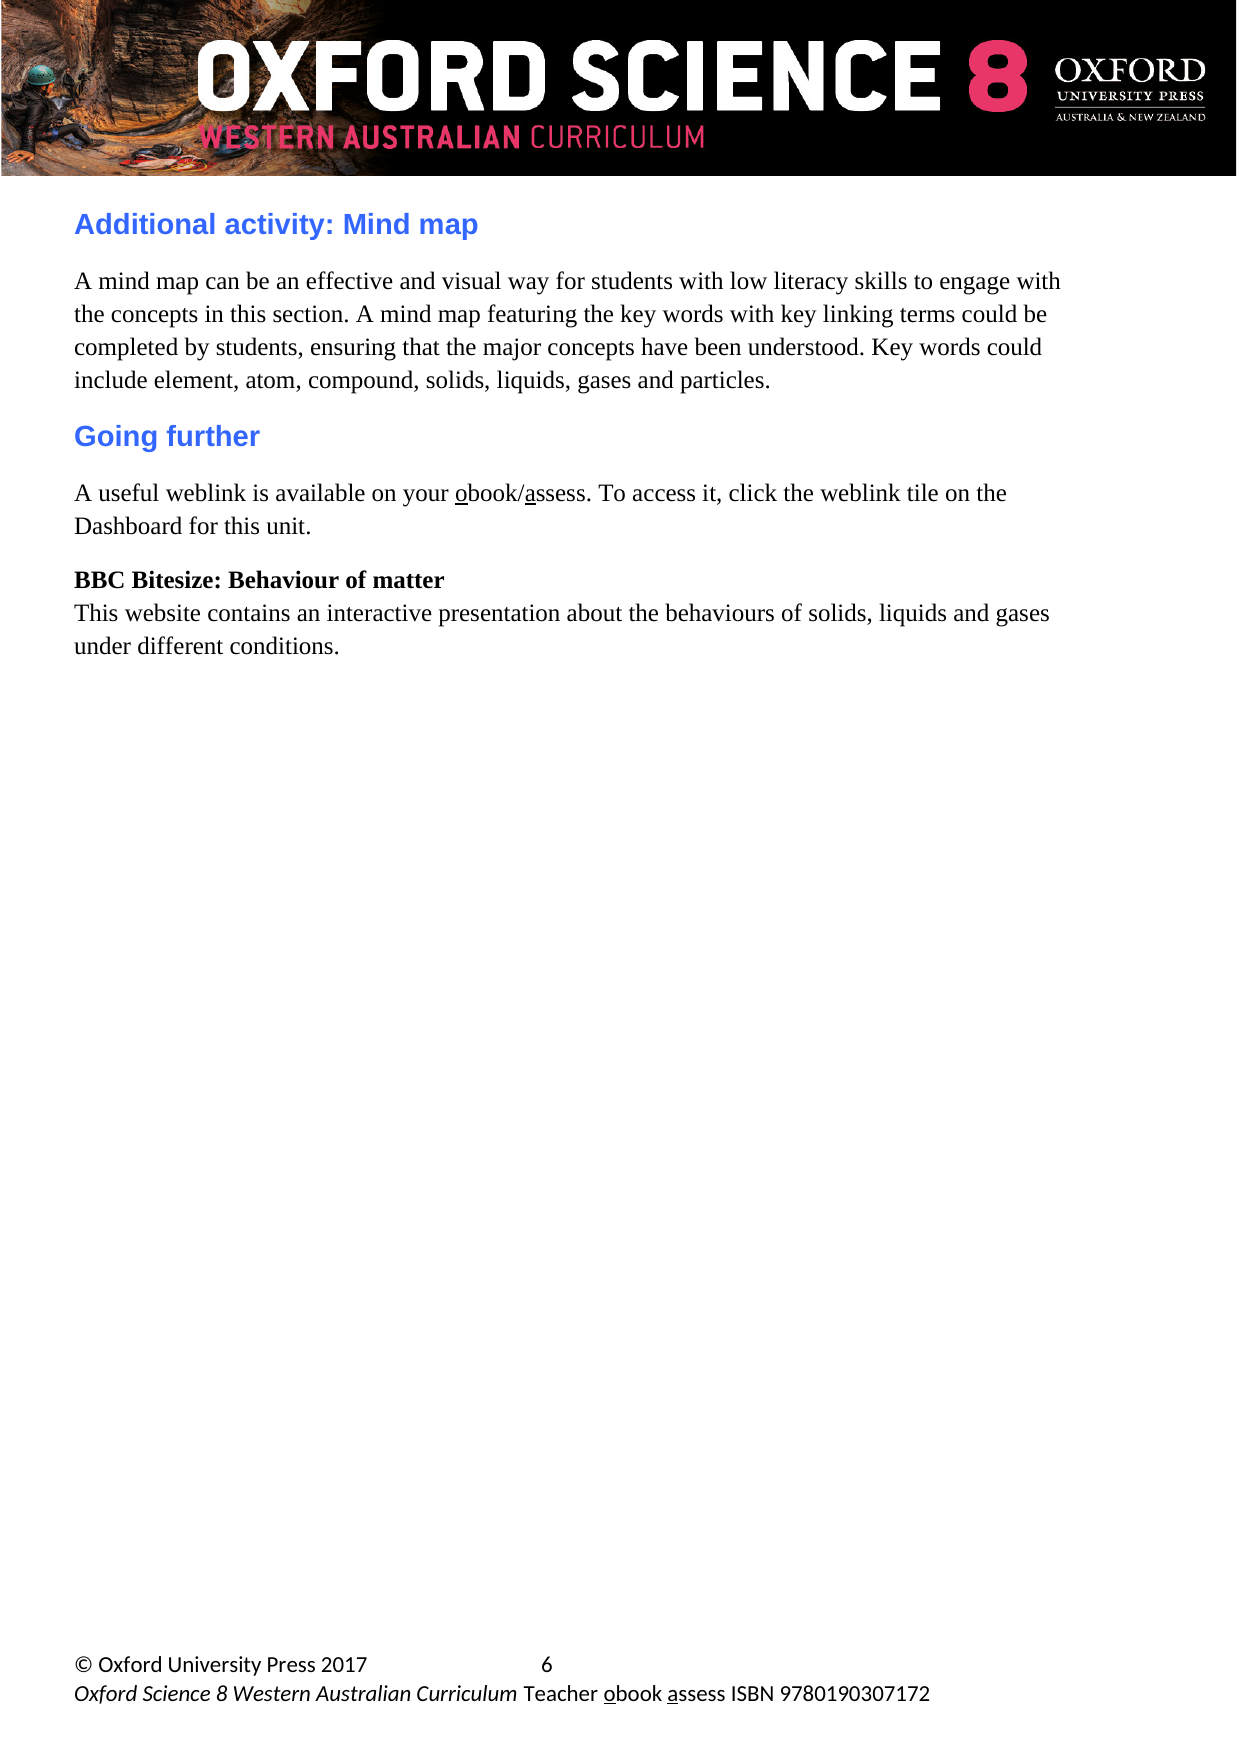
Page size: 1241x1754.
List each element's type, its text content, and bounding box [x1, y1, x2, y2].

picture [0, 0, 1236, 175]
text Going further [74, 419, 1090, 453]
text Additional activity: Mind map [74, 207, 1090, 240]
text BBC Bitesize: Behaviour of matter This website contains an interactive presentation about the behaviours of solids, liquids and gases under different conditions. [74, 565, 1090, 660]
text A mind map can be an effective and visual way for students with low literacy skills to engage with the concepts in this section. A mind map featuring the key words with key linking terms could be completed by students, ensuring that the major concepts have been understood. Key words could include element, atom, compound, solids, liquids, gases and particles. [74, 266, 1090, 394]
text A useful weblink is available on your obook/assess. To access it, click the weblink tile on the Dashboard for this unit. [74, 478, 1090, 540]
